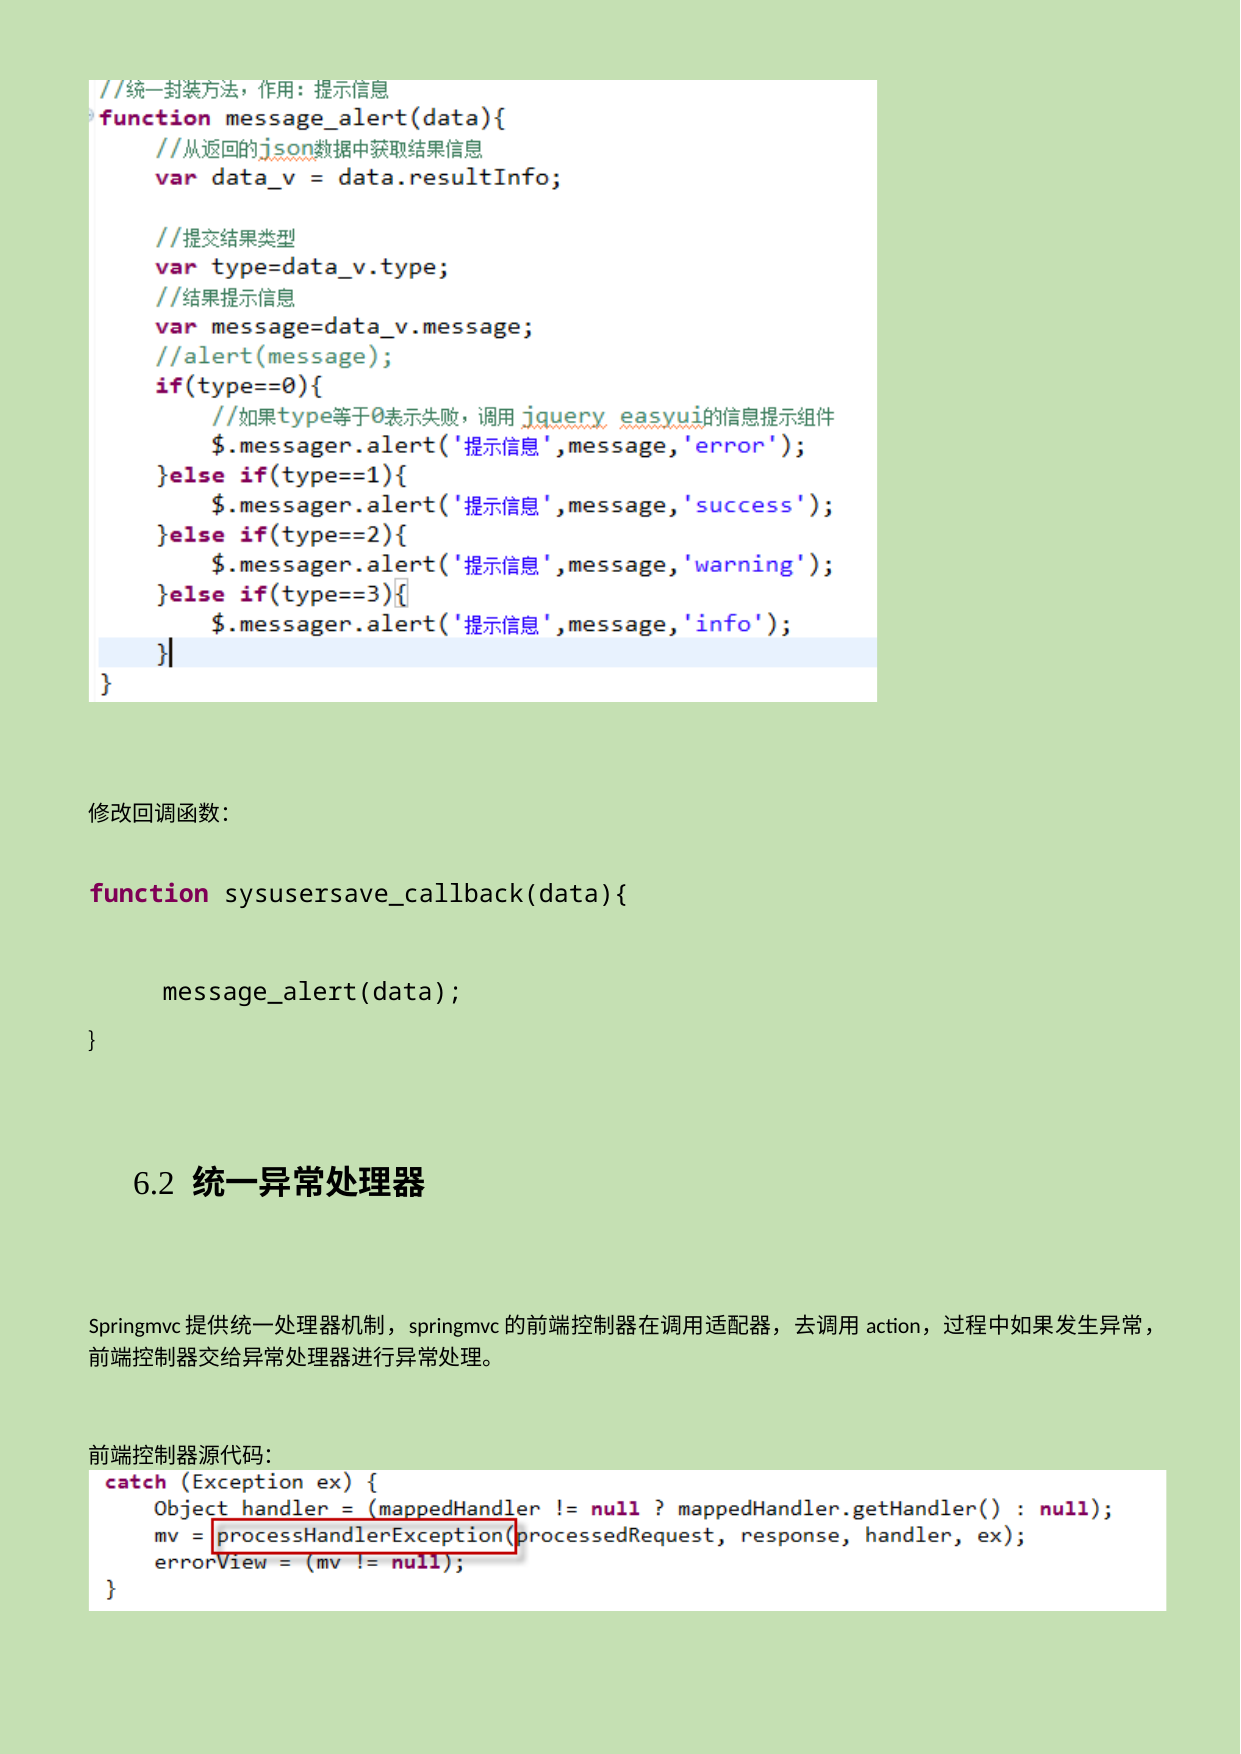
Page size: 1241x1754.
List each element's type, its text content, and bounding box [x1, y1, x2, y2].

text message_alert(data); [89, 958, 1167, 1023]
text function sysusersave_callback(data){ [89, 861, 1167, 926]
text 修改回调函数： [89, 796, 1167, 828]
picture [88, 80, 878, 702]
text 前端控制器源代码： [89, 1437, 1167, 1470]
text ｝ [89, 1023, 1167, 1056]
subtitle 统一异常处理器 [133, 1148, 1167, 1213]
text Springmvc提供统一处理器机制，springmvc的前端控制器在调用适配器，去调用action，过程中如果发生异常，前端控制器交给异常处理器进行异常处理。 [89, 1307, 1167, 1372]
picture [88, 1470, 1167, 1611]
